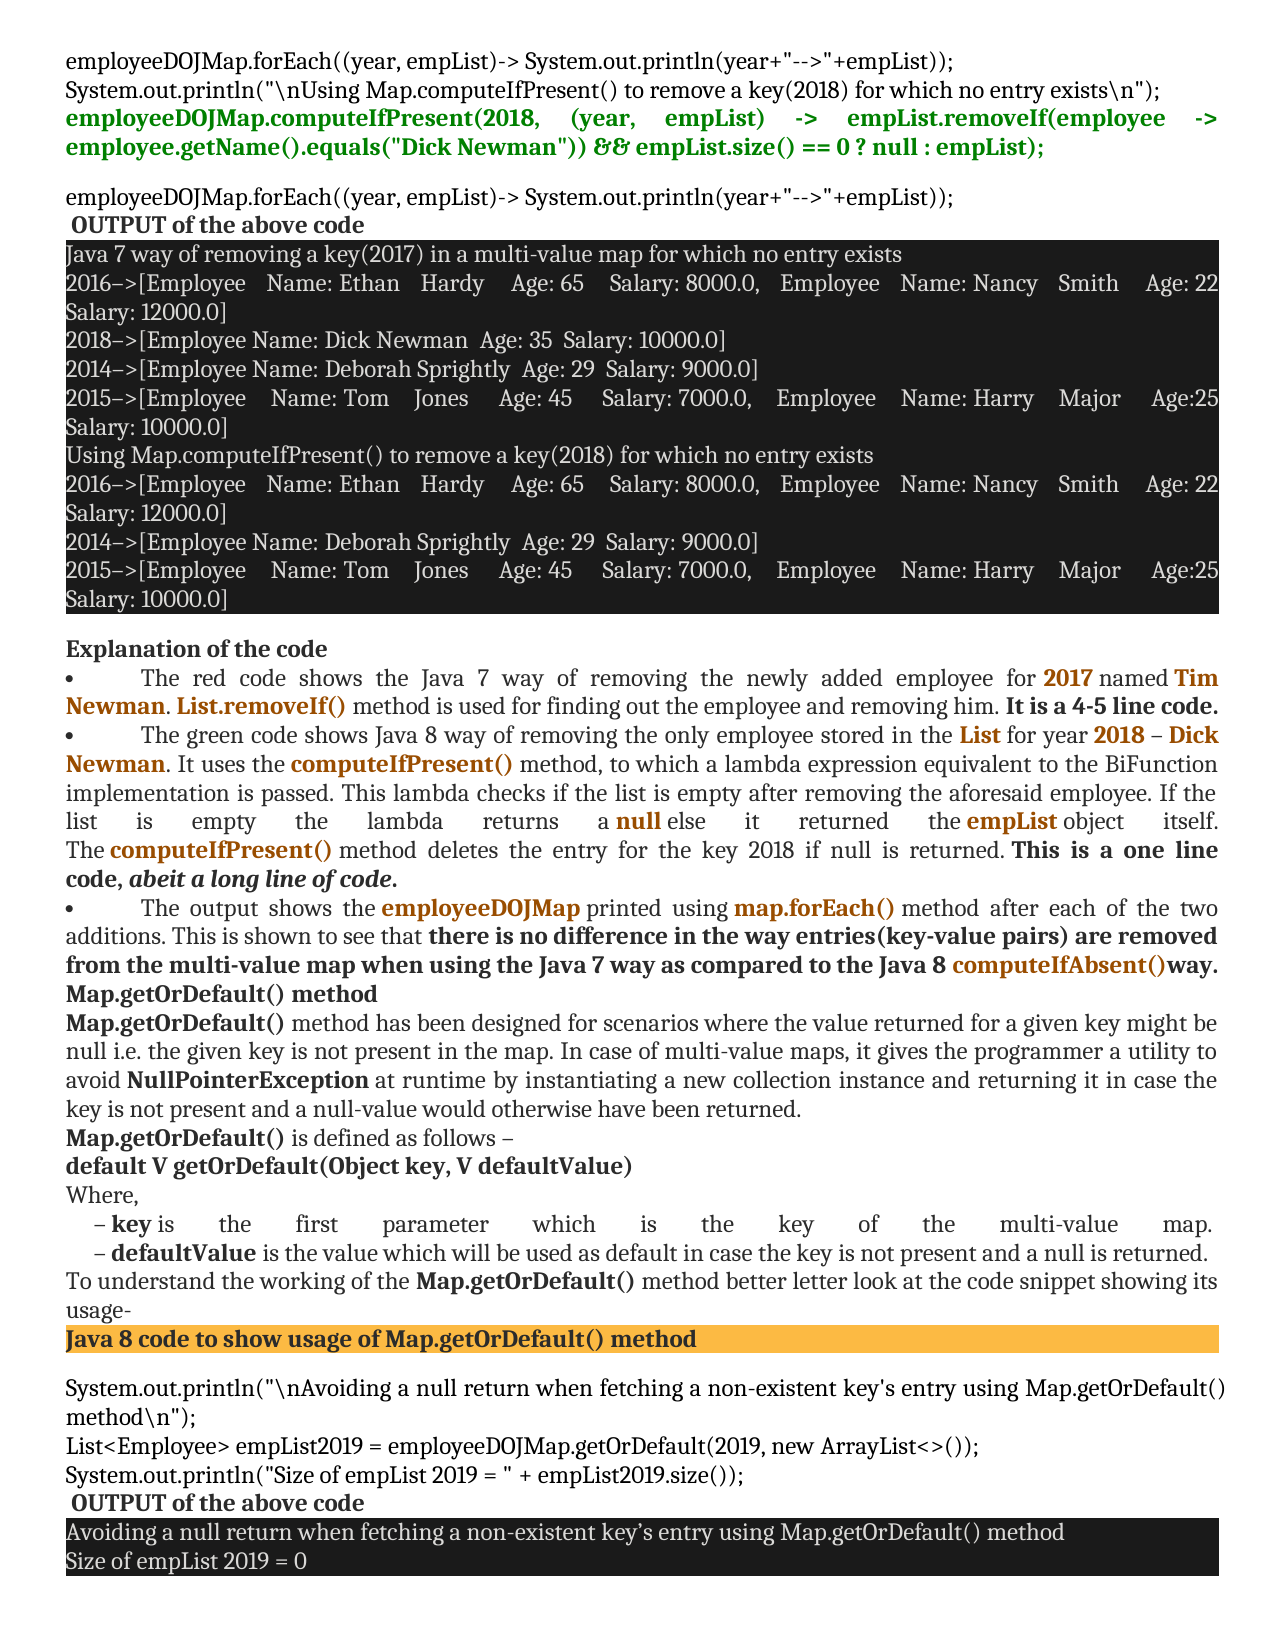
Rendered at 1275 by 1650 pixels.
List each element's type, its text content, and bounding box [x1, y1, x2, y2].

text 2015–>[Employee Name: Tom Jones Age: 45 Salary: 7000.0, Employee Name: Harry Major Age:25 Salary: 10000.0] [66, 384, 1219, 441]
text 2015–>[Employee Name: Tom Jones Age: 45 Salary: 7000.0, Employee Name: Harry Major Age:25 Salary: 10000.0] [66, 556, 1219, 614]
text Avoiding a null return when fetching a non-existent key’s entry using Map.getOrDefault() method [66, 1518, 1219, 1547]
text Where, – key is the first parameter which is the key of the multi-value map. – defaultValue is the value which will be used as default in case the key is not present and a null is returned. [66, 1181, 1219, 1267]
text Java 8 code to show usage of Map.getOrDefault() method [66, 1325, 1219, 1353]
table_header employeeDOJMap.forEach((year, empList)-> System.out.println(year+"-->"+empList)); System.out.println("\nUsing Map.computeIfPresent() to remove a key(2018) for which no entry exists\n"); [66, 47, 1228, 104]
text employeeDOJMap.computeIfPresent(2018, (year, empList) -> empList.removeIf(employee -> employee.getName().equals("Dick Newman")) && empList.size() == 0 ? null : empList); [66, 104, 1219, 162]
text 2018–>[Employee Name: Dick Newman Age: 35 Salary: 10000.0] [66, 326, 1219, 355]
text Java 7 way of removing a key(2017) in a multi-value map for which no entry exists [66, 240, 1219, 269]
text OUTPUT of the above code [66, 211, 1219, 240]
text 2016–>[Employee Name: Ethan Hardy Age: 65 Salary: 8000.0, Employee Name: Nancy Smith Age: 22 Salary: 12000.0] [66, 269, 1219, 326]
text 2014–>[Employee Name: Deborah Sprightly Age: 29 Salary: 9000.0] [66, 355, 1219, 384]
text 2016–>[Employee Name: Ethan Hardy Age: 65 Salary: 8000.0, Employee Name: Nancy Smith Age: 22 Salary: 12000.0] [66, 470, 1219, 528]
list The red code shows the Java 7 way of removing the newly added employee for 2017 named Tim Newman. List.removeIf() method is used for finding out the employee and removing him. It is a 4-5 line code. [66, 663, 1219, 721]
text Size of empList 2019 = 0 [66, 1547, 1219, 1576]
list The output shows the employeeDOJMap printed using map.forEach() method after each of the two additions. This is shown to see that there is no difference in the way entries(key-value pairs) are removed from the multi-value map when using the Java 7 way as compared to the Java 8 computeIfAbsent()way. [66, 893, 1219, 980]
text Explanation of the code [66, 635, 1219, 663]
table_header employeeDOJMap.forEach((year, empList)-> System.out.println(year+"-->"+empList)); [66, 183, 1228, 211]
list The green code shows Java 8 way of removing the only employee stored in the List for year 2018 – Dick Newman. It uses the computeIfPresent() method, to which a lambda expression equivalent to the BiFunction implementation is passed. This lambda checks if the list is empty after removing the aforesaid employee. If the list is empty the lambda returns a null else it returned the empList object itself. The computeIfPresent() method deletes the entry for the key 2018 if null is returned. This is a one line code, abeit a long line of code. [66, 721, 1219, 893]
text Map.getOrDefault() method Map.getOrDefault() method has been designed for scenarios where the value returned for a given key might be null i.e. the given key is not present in the map. In case of multi-value maps, it gives the programmer a utility to avoid NullPointerException at runtime by instantiating a new collection instance and returning it in case the key is not present and a null-value would otherwise have been returned. [66, 980, 1219, 1123]
text Map.getOrDefault() is defined as follows – [66, 1123, 1219, 1152]
text Using Map.computeIfPresent() to remove a key(2018) for which no entry exists [66, 441, 1219, 470]
table_header System.out.println("\nAvoiding a null return when fetching a non-existent key's entry using Map.getOrDefault() method\n"); List<Employee> empList2019 = employeeDOJMap.getOrDefault(2019, new ArrayList<>()); System.out.println("Size of empList 2019 = " + empList2019.size()); [66, 1374, 1228, 1489]
text 2014–>[Employee Name: Deborah Sprightly Age: 29 Salary: 9000.0] [66, 528, 1219, 556]
text OUTPUT of the above code [66, 1489, 1219, 1518]
text To understand the working of the Map.getOrDefault() method better letter look at the code snippet showing its usage- [66, 1267, 1219, 1325]
text default V getOrDefault(Object key, V defaultValue) [66, 1152, 1219, 1181]
